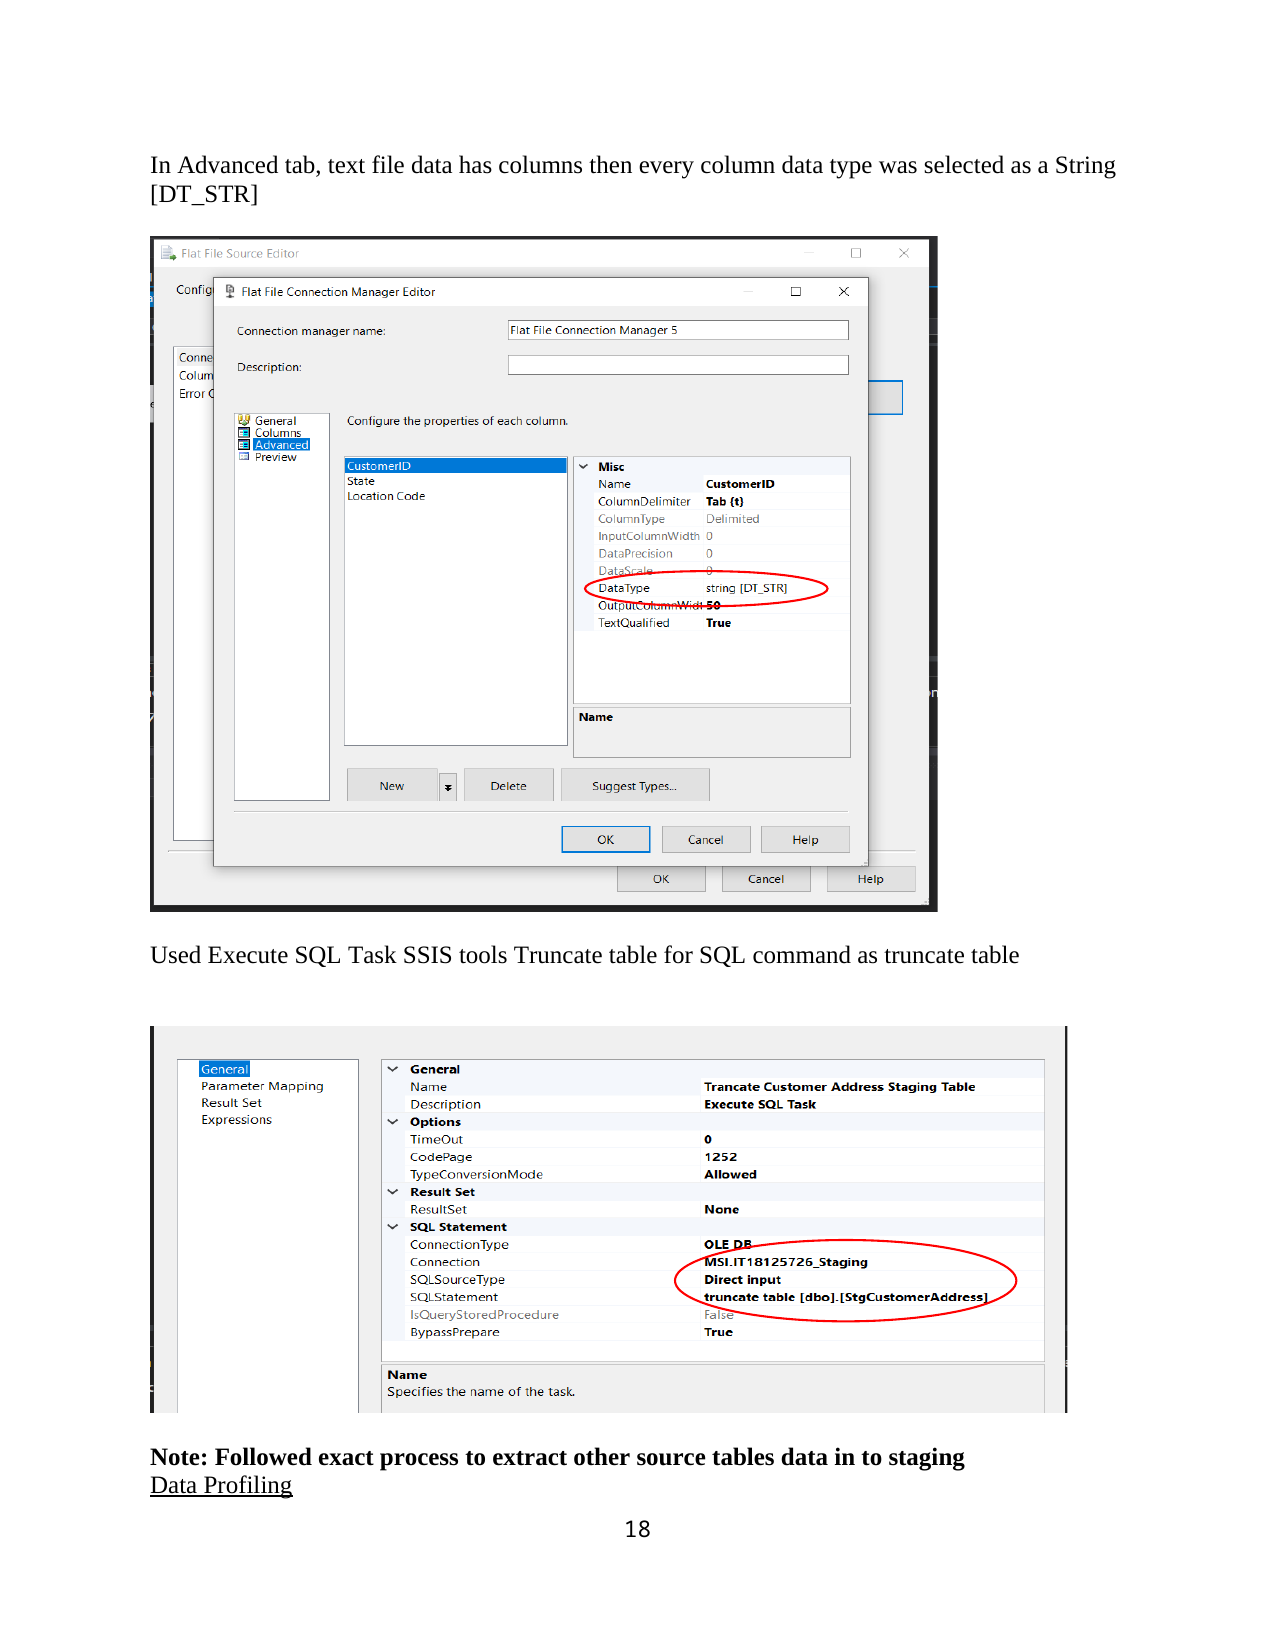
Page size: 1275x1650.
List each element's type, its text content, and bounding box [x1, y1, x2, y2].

picture [150, 236, 938, 912]
text In Advanced tab, text file data has columns then every column data type was selected as a String [DT_STR] [150, 150, 1125, 207]
text Data Profiling [150, 1470, 1125, 1499]
text Note: Followed exact process to extract other source tables data in to staging [150, 1442, 1125, 1470]
text Used Execute SQL Task SSIS tools Truncate table for SQL command as truncate table [150, 940, 1125, 969]
picture [150, 1026, 1068, 1413]
